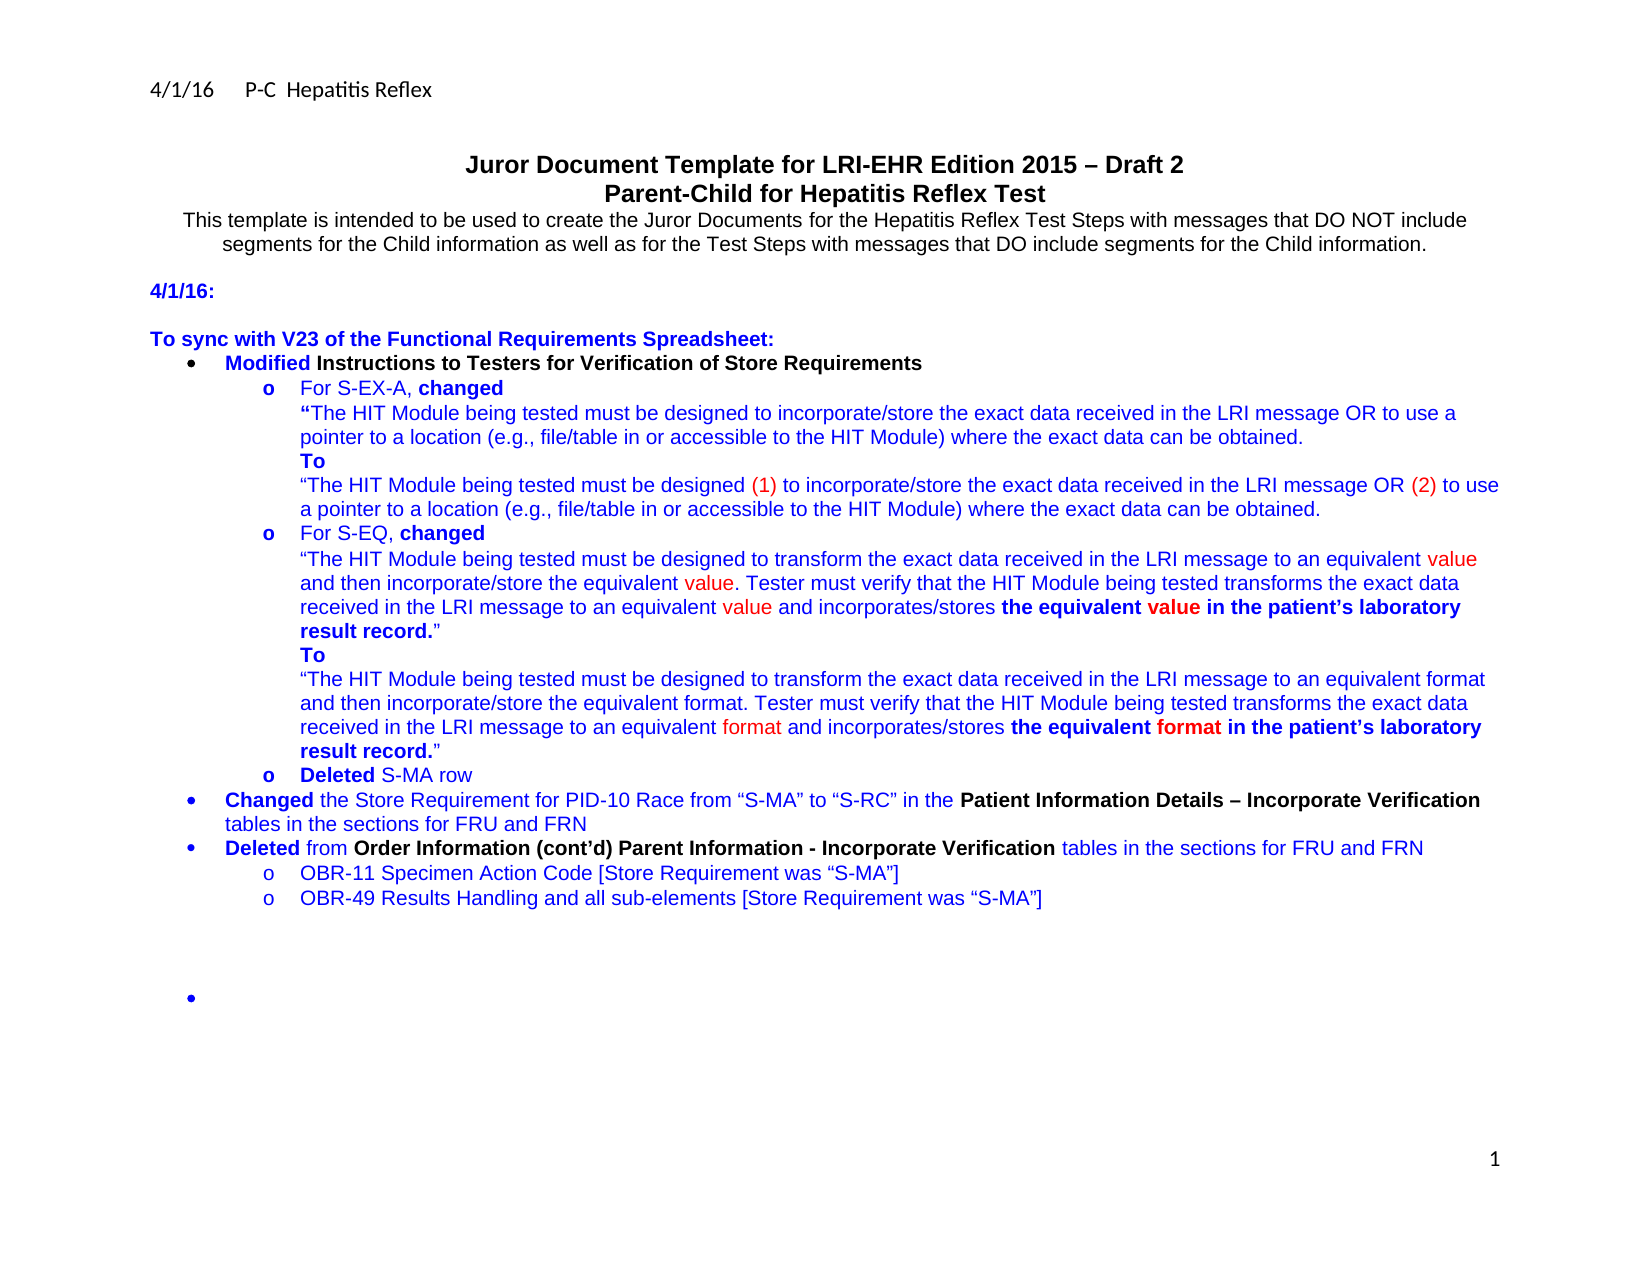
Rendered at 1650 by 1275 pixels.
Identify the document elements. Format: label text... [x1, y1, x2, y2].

text “The HIT Module being tested must be designed to transform the exact data received in the LRI message to an equivalent format and then incorporate/store the equivalent format. Tester must verify that the HIT Module being tested transforms the exact data received in the LRI message to an equivalent format and incorporates/stores the equivalent format in the patient’s laboratory result record.” [300, 667, 1500, 762]
text To sync with V23 of the Functional Requirements Spreadsheet: [150, 327, 1500, 351]
list OBR-11 Specimen Action Code [Store Requirement was “S-MA”] [262, 860, 1500, 886]
text To [300, 643, 1500, 667]
text “The HIT Module being tested must be designed to transform the exact data received in the LRI message to an equivalent value and then incorporate/store the equivalent value. Tester must verify that the HIT Module being tested transforms the exact data received in the LRI message to an equivalent value and incorporates/stores the equivalent value in the patient’s laboratory result record.” [300, 547, 1500, 643]
list Deleted S-MA row [262, 762, 1500, 788]
text To [300, 449, 1500, 473]
text 4/1/16: [150, 279, 1500, 303]
list Modified Instructions to Testers for Verification of Store Requirements [187, 351, 1500, 375]
text This template is intended to be used to create the Juror Documents for the Hepatitis Reflex Test Steps with messages that DO NOT include segments for the Child information as well as for the Test Steps with messages that DO include segments for the Child information. [150, 207, 1500, 255]
text Parent-Child for Hepatitis Reflex Test [150, 179, 1500, 207]
text “The HIT Module being tested must be designed to incorporate/store the exact data received in the LRI message OR to use a pointer to a location (e.g., file/table in or accessible to the HIT Module) where the exact data can be obtained. [300, 401, 1500, 449]
list For S-EQ, changed [262, 521, 1500, 547]
list Changed the Store Requirement for PID-10 Race from “S-MA” to “S-RC” in the Patient Information Details – Incorporate Verification tables in the sections for FRU and FRN [187, 788, 1500, 836]
text “The HIT Module being tested must be designed (1) to incorporate/store the exact data received in the LRI message OR (2) to use a pointer to a location (e.g., file/table in or accessible to the HIT Module) where the exact data can be obtained. [300, 473, 1500, 521]
list For S-EX-A, changed [262, 375, 1500, 401]
list Deleted from Order Information (cont’d) Parent Information - Incorporate Verification tables in the sections for FRU and FRN [187, 836, 1500, 860]
text Juror Document Template for LRI-EHR Edition 2015 – Draft 2 [150, 150, 1500, 179]
list OBR-49 Results Handling and all sub-elements [Store Requirement was “S-MA”] [262, 886, 1500, 912]
